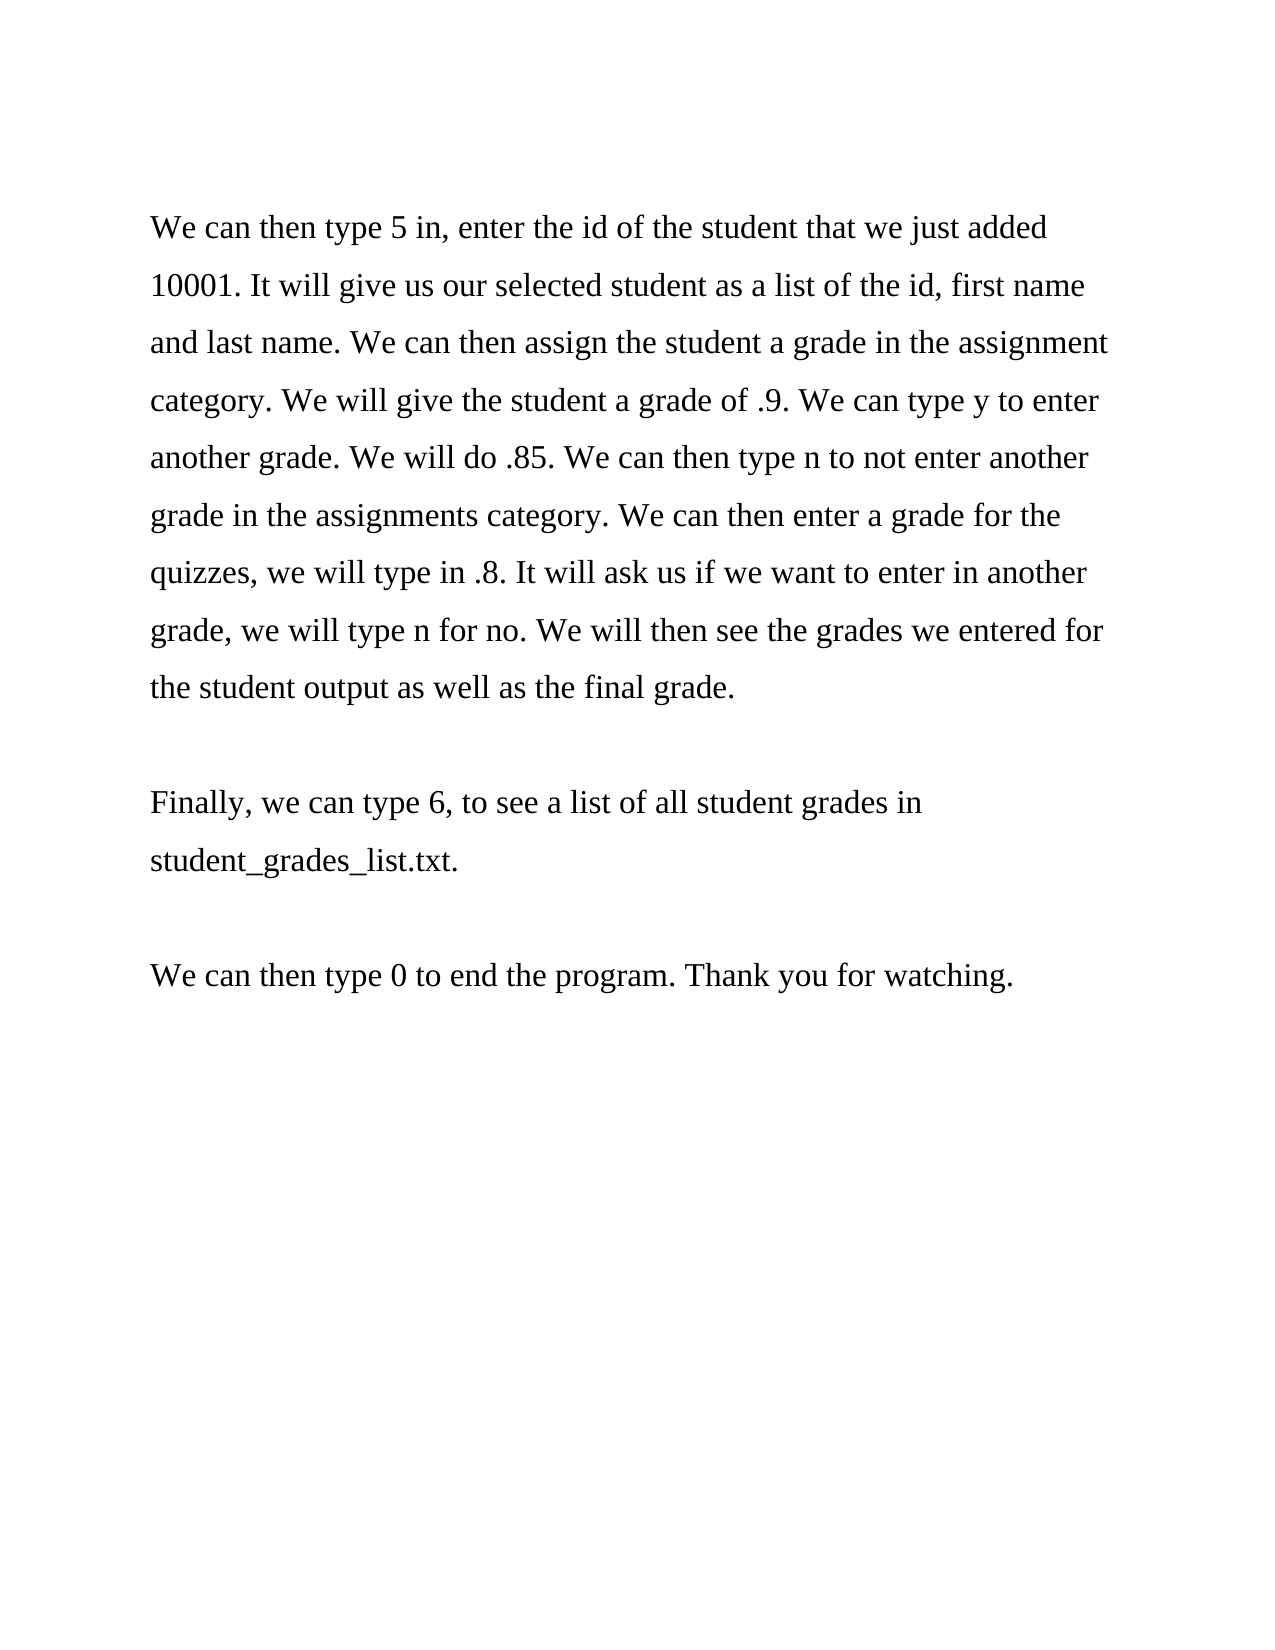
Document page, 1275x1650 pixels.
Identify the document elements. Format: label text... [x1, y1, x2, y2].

text We can then type 5 in, enter the id of the student that we just added 10001. It will give us our selected student as a list of the id, first name and last name. We can then assign the student a grade in the assignment category. We will give the student a grade of .9. We can type y to enter another grade. We will do .85. We can then type n to not enter another grade in the assignments category. We can then enter a grade for the quizzes, we will type in .8. It will ask us if we want to enter in another grade, we will type n for no. We will then see the grades we entered for the student output as well as the final grade. [150, 207, 1125, 706]
text We can then type 0 to end the program. Thank you for watching. [150, 955, 1125, 993]
text Finally, we can type 6, to see a list of all student grades in student_grades_list.txt. [150, 782, 1125, 878]
